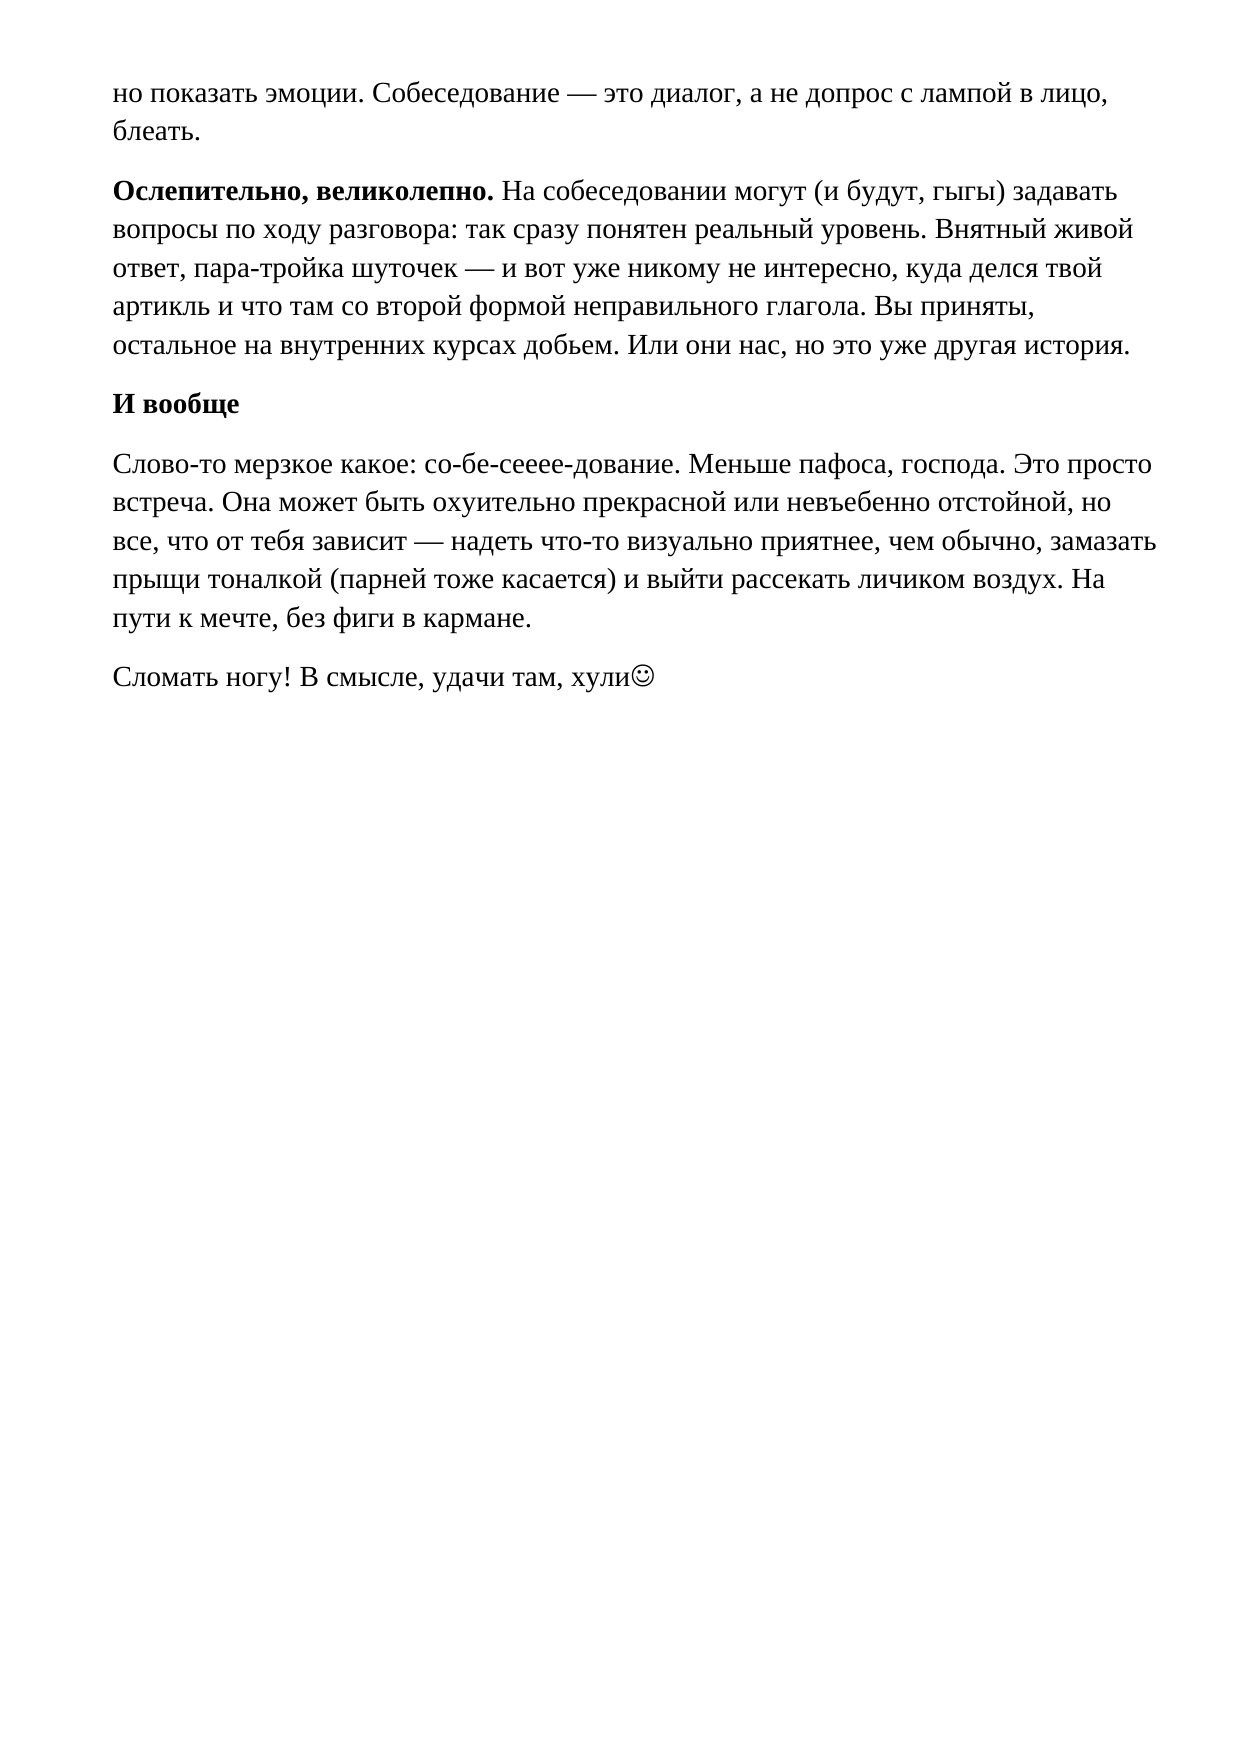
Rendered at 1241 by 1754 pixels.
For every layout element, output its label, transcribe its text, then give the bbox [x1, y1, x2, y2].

text Ослепительно, великолепно. На собеседовании могут (и будут, гыгы) задавать вопросы по ходу разговора: так сразу понятен реальный уровень. Внятный живой ответ, пара-тройка шуточек — и вот уже никому не интересно, куда делся твой артикль и что там со второй формой неправильного глагола. Вы приняты, остальное на внутренних курсах добьем. Или они нас, но это уже другая история. [112, 173, 1165, 361]
text Слово-то мерзкое какое: со-бе-сееее-дование. Меньше пафоса, господа. Это просто встреча. Она может быть охуительно прекрасной или невъебенно отстойной, но все, что от тебя зависит — надеть что-то визуально приятнее, чем обычно, замазать прыщи тоналкой (парней тоже касается) и выйти рассекать личиком воздух. На пути к мечте, без фиги в кармане. [112, 446, 1165, 633]
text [112, 75, 1165, 147]
text Сломать ногу! В смысле, удачи там, хули [112, 659, 1165, 693]
text И вообще [112, 386, 1165, 420]
